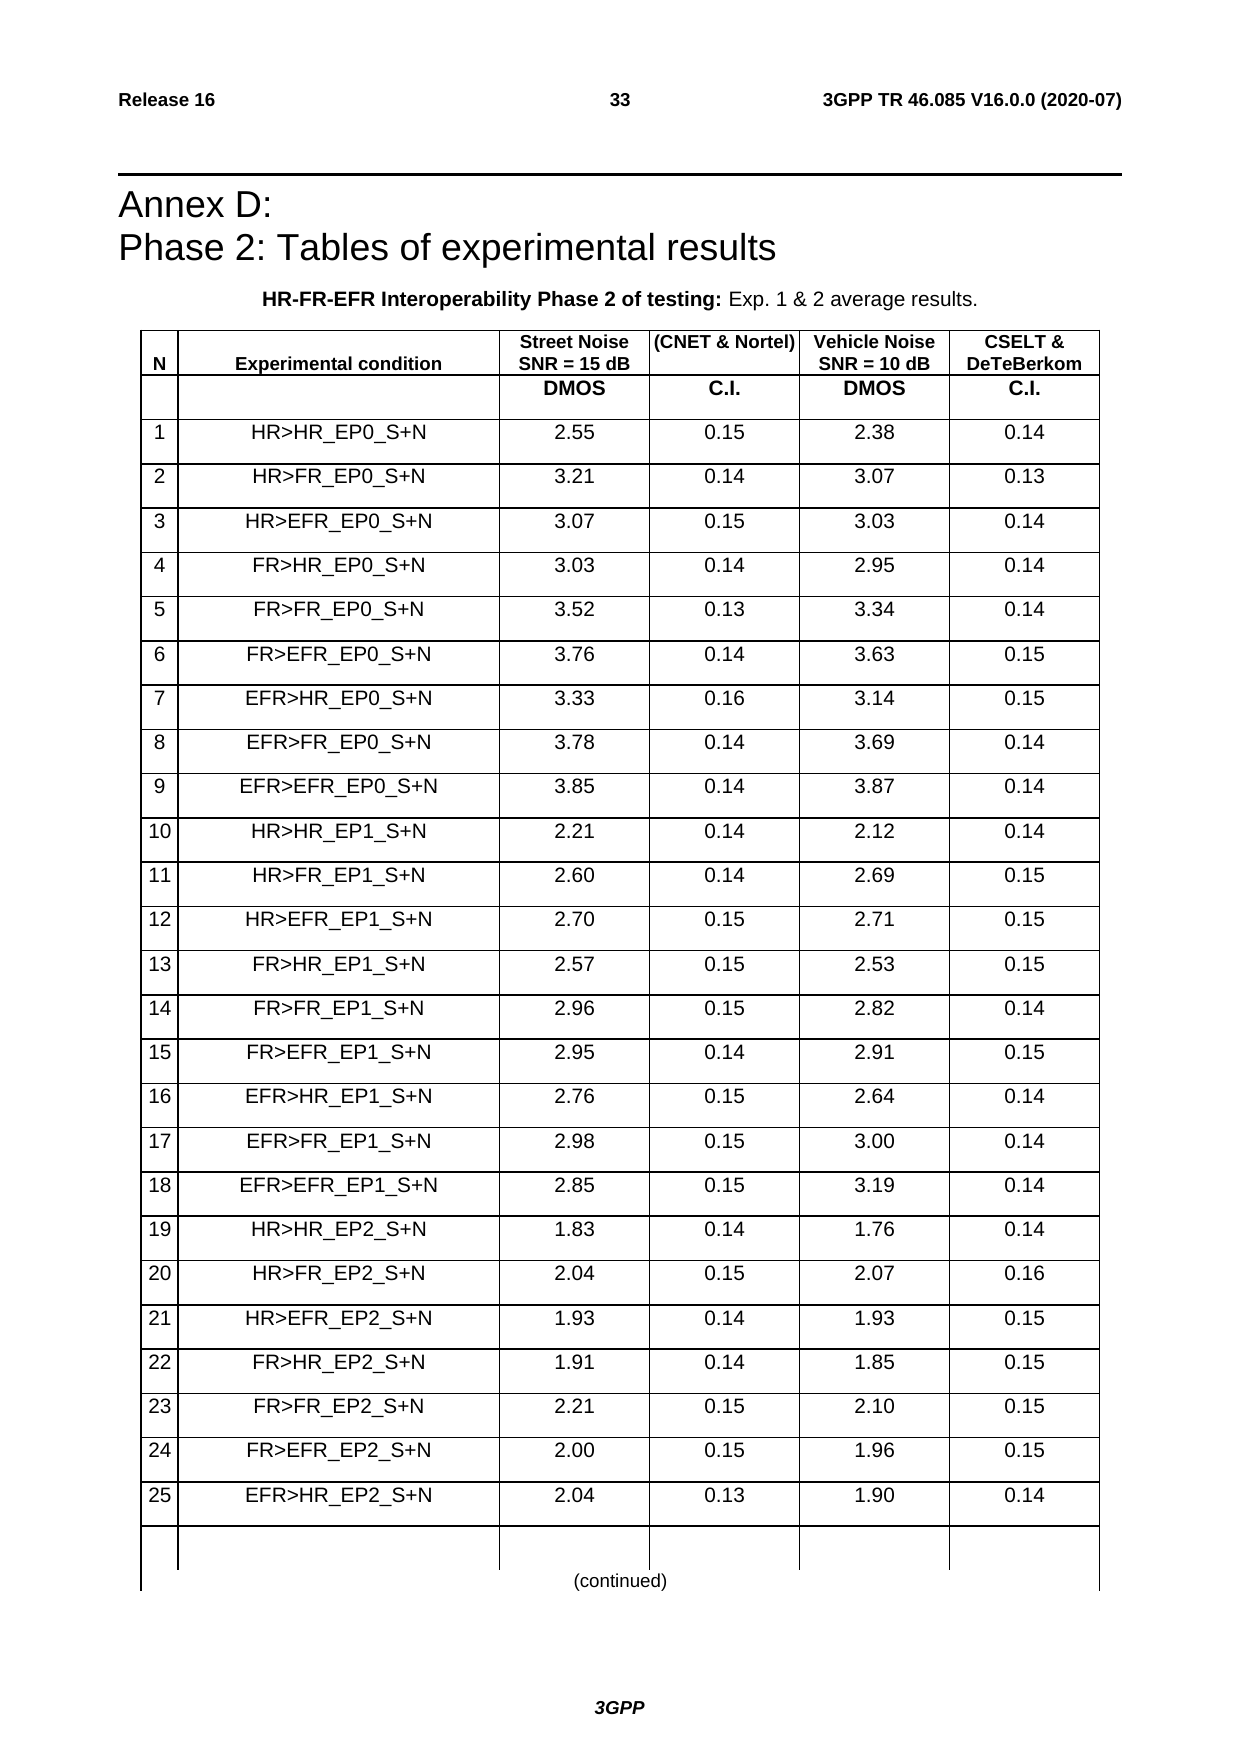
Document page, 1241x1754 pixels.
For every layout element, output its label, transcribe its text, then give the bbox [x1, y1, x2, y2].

table_cell 2.53 [800, 951, 949, 994]
table_cell 1.83 [500, 1217, 649, 1260]
table_cell 19 [142, 1217, 177, 1260]
table_cell 2.96 [500, 996, 649, 1038]
table_cell 0.14 [950, 774, 1099, 817]
table_cell 2.69 [800, 863, 949, 906]
table_cell 17 [142, 1128, 177, 1171]
table_cell 2.12 [800, 819, 949, 861]
table_cell 0.14 [650, 1040, 799, 1083]
table_cell 0.15 [950, 907, 1099, 950]
table_cell 0.15 [650, 1394, 799, 1437]
table_cell [179, 1527, 499, 1569]
table_cell 1 [142, 420, 177, 463]
table_cell 2.85 [500, 1173, 649, 1215]
table_cell FR>EFR_EP2_S+N [179, 1438, 499, 1481]
table_cell 2.38 [800, 420, 949, 463]
table_cell 0.14 [950, 420, 1099, 463]
table_cell HR>HR_EP1_S+N [179, 819, 499, 861]
table_cell 2.57 [500, 951, 649, 994]
table_cell 0.15 [950, 1306, 1099, 1348]
table_cell HR>FR_EP1_S+N [179, 863, 499, 906]
table_cell 3.78 [500, 730, 649, 773]
table_cell 0.15 [950, 642, 1099, 684]
table_cell 2 [142, 465, 177, 507]
table_cell 16 [142, 1084, 177, 1127]
table_cell 2.21 [500, 1394, 649, 1437]
table_cell HR>EFR_EP2_S+N [179, 1306, 499, 1348]
table_header N [142, 331, 177, 374]
table_cell HR>EFR_EP1_S+N [179, 907, 499, 950]
table_cell 0.14 [650, 1217, 799, 1260]
table_cell (continued) [142, 1570, 1099, 1591]
table_cell 3.52 [500, 597, 649, 640]
table_cell 0.14 [650, 1350, 799, 1392]
table_cell 15 [142, 1040, 177, 1083]
table_cell [800, 1527, 949, 1569]
table_cell EFR>HR_EP1_S+N [179, 1084, 499, 1127]
table_cell 0.14 [950, 553, 1099, 596]
table_cell [500, 1527, 649, 1569]
table_cell 2.95 [500, 1040, 649, 1083]
table_cell 0.14 [650, 774, 799, 817]
table_cell 0.14 [950, 1483, 1099, 1525]
table_cell 1.93 [800, 1306, 949, 1348]
table_cell 11 [142, 863, 177, 906]
table_cell 1.90 [800, 1483, 949, 1525]
table_cell 0.15 [950, 686, 1099, 728]
table_cell 4 [142, 553, 177, 596]
table_cell 0.15 [650, 1084, 799, 1127]
table_cell FR>FR_EP0_S+N [179, 597, 499, 640]
table_cell 1.93 [500, 1306, 649, 1348]
table_cell 0.15 [650, 1261, 799, 1304]
text HR-FR-EFR Interoperability Phase 2 of testing: Exp. 1 & 2 average results. [118, 287, 1122, 311]
table_cell [179, 376, 499, 418]
table_cell 2.91 [800, 1040, 949, 1083]
table_cell 21 [142, 1306, 177, 1348]
table_cell 14 [142, 996, 177, 1038]
table_cell 2.10 [800, 1394, 949, 1437]
table_cell DMOS [500, 376, 649, 418]
table_cell 3.85 [500, 774, 649, 817]
table_cell 0.14 [650, 863, 799, 906]
table_cell 1.96 [800, 1438, 949, 1481]
table_cell 0.14 [650, 730, 799, 773]
table_cell 1.76 [800, 1217, 949, 1260]
table_cell 0.14 [650, 465, 799, 507]
table_cell 2.55 [500, 420, 649, 463]
table_cell 2.76 [500, 1084, 649, 1127]
table_cell EFR>FR_EP1_S+N [179, 1128, 499, 1171]
table_cell 2.82 [800, 996, 949, 1038]
table_cell 2.60 [500, 863, 649, 906]
table_cell 0.14 [650, 819, 799, 861]
table_cell 7 [142, 686, 177, 728]
table_cell 0.15 [950, 1438, 1099, 1481]
table_cell 0.14 [950, 1217, 1099, 1260]
table_cell 3.07 [800, 465, 949, 507]
table_header Experimental condition [179, 331, 499, 374]
table_cell 0.15 [650, 907, 799, 950]
table_cell 3.03 [800, 509, 949, 551]
table_cell 2.07 [800, 1261, 949, 1304]
table_cell 6 [142, 642, 177, 684]
table_cell 24 [142, 1438, 177, 1481]
table_cell [142, 1527, 177, 1569]
table_cell 25 [142, 1483, 177, 1525]
table_cell 3.87 [800, 774, 949, 817]
table_cell 0.14 [650, 1306, 799, 1348]
table_cell 0.15 [650, 509, 799, 551]
subtitle Annex D: Phase 2: Tables of experimental results [118, 176, 1122, 268]
table_cell FR>HR_EP1_S+N [179, 951, 499, 994]
table_cell 3.69 [800, 730, 949, 773]
table_cell 2.71 [800, 907, 949, 950]
table_cell 0.14 [950, 1128, 1099, 1171]
table_cell 0.16 [950, 1261, 1099, 1304]
table_cell 3.76 [500, 642, 649, 684]
table_cell 3.21 [500, 465, 649, 507]
table_cell HR>HR_EP0_S+N [179, 420, 499, 463]
table_cell [142, 376, 177, 418]
table_cell 2.98 [500, 1128, 649, 1171]
table_cell HR>FR_EP0_S+N [179, 465, 499, 507]
table_cell 0.15 [650, 420, 799, 463]
table_cell 0.14 [950, 1173, 1099, 1215]
table_cell 20 [142, 1261, 177, 1304]
table_cell 3.63 [800, 642, 949, 684]
table_cell [950, 1527, 1099, 1569]
table_cell 2.64 [800, 1084, 949, 1127]
table_cell EFR>HR_EP0_S+N [179, 686, 499, 728]
table_cell FR>HR_EP0_S+N [179, 553, 499, 596]
table_cell 0.14 [950, 597, 1099, 640]
table_header CSELT & DeTeBerkom [950, 331, 1099, 374]
table_cell 3.00 [800, 1128, 949, 1171]
table_cell 8 [142, 730, 177, 773]
table_cell EFR>HR_EP2_S+N [179, 1483, 499, 1525]
table_cell 0.13 [950, 465, 1099, 507]
table_cell 2.00 [500, 1438, 649, 1481]
table_cell 23 [142, 1394, 177, 1437]
table_header (CNET & Nortel) [650, 331, 799, 374]
table_cell FR>FR_EP2_S+N [179, 1394, 499, 1437]
table_cell [650, 1527, 799, 1569]
table_cell 18 [142, 1173, 177, 1215]
table_cell FR>FR_EP1_S+N [179, 996, 499, 1038]
table_cell 0.15 [950, 1350, 1099, 1392]
table_cell 0.15 [650, 996, 799, 1038]
table_header Street Noise SNR = 15 dB [500, 331, 649, 374]
table_cell C.I. [650, 376, 799, 418]
table_cell 0.13 [650, 1483, 799, 1525]
table_cell 10 [142, 819, 177, 861]
table_cell 2.04 [500, 1261, 649, 1304]
table_cell 1.91 [500, 1350, 649, 1392]
table_cell 2.70 [500, 907, 649, 950]
table_cell 3 [142, 509, 177, 551]
table_cell 3.33 [500, 686, 649, 728]
table_cell 0.14 [650, 553, 799, 596]
table_header Vehicle Noise SNR = 10 dB [800, 331, 949, 374]
table_cell 3.03 [500, 553, 649, 596]
table_cell EFR>EFR_EP1_S+N [179, 1173, 499, 1215]
table_cell DMOS [800, 376, 949, 418]
table_cell 12 [142, 907, 177, 950]
table_cell EFR>EFR_EP0_S+N [179, 774, 499, 817]
table_cell 0.15 [650, 951, 799, 994]
table_cell 3.34 [800, 597, 949, 640]
table_cell 0.15 [950, 1040, 1099, 1083]
table_cell C.I. [950, 376, 1099, 418]
table_cell 0.13 [650, 597, 799, 640]
table_cell EFR>FR_EP0_S+N [179, 730, 499, 773]
table_cell 3.19 [800, 1173, 949, 1215]
table_cell HR>FR_EP2_S+N [179, 1261, 499, 1304]
table_cell 5 [142, 597, 177, 640]
table_cell 0.15 [950, 951, 1099, 994]
table_cell 0.15 [950, 1394, 1099, 1437]
table_cell 0.14 [950, 1084, 1099, 1127]
table_cell 3.14 [800, 686, 949, 728]
table_cell 0.15 [950, 863, 1099, 906]
table_cell 0.15 [650, 1438, 799, 1481]
table_cell 22 [142, 1350, 177, 1392]
table_cell 13 [142, 951, 177, 994]
table_cell FR>EFR_EP0_S+N [179, 642, 499, 684]
table_cell 2.04 [500, 1483, 649, 1525]
table_cell FR>EFR_EP1_S+N [179, 1040, 499, 1083]
table_cell 3.07 [500, 509, 649, 551]
table_cell 9 [142, 774, 177, 817]
table_cell HR>HR_EP2_S+N [179, 1217, 499, 1260]
table_cell FR>HR_EP2_S+N [179, 1350, 499, 1392]
table_cell 2.95 [800, 553, 949, 596]
table_cell 0.14 [950, 730, 1099, 773]
table_cell 0.15 [650, 1173, 799, 1215]
table_cell 0.14 [950, 509, 1099, 551]
table_cell 0.14 [950, 996, 1099, 1038]
table_cell 0.14 [650, 642, 799, 684]
table_cell HR>EFR_EP0_S+N [179, 509, 499, 551]
table_cell 0.14 [950, 819, 1099, 861]
table_cell 0.15 [650, 1128, 799, 1171]
table_cell 1.85 [800, 1350, 949, 1392]
table_cell 0.16 [650, 686, 799, 728]
table_cell 2.21 [500, 819, 649, 861]
